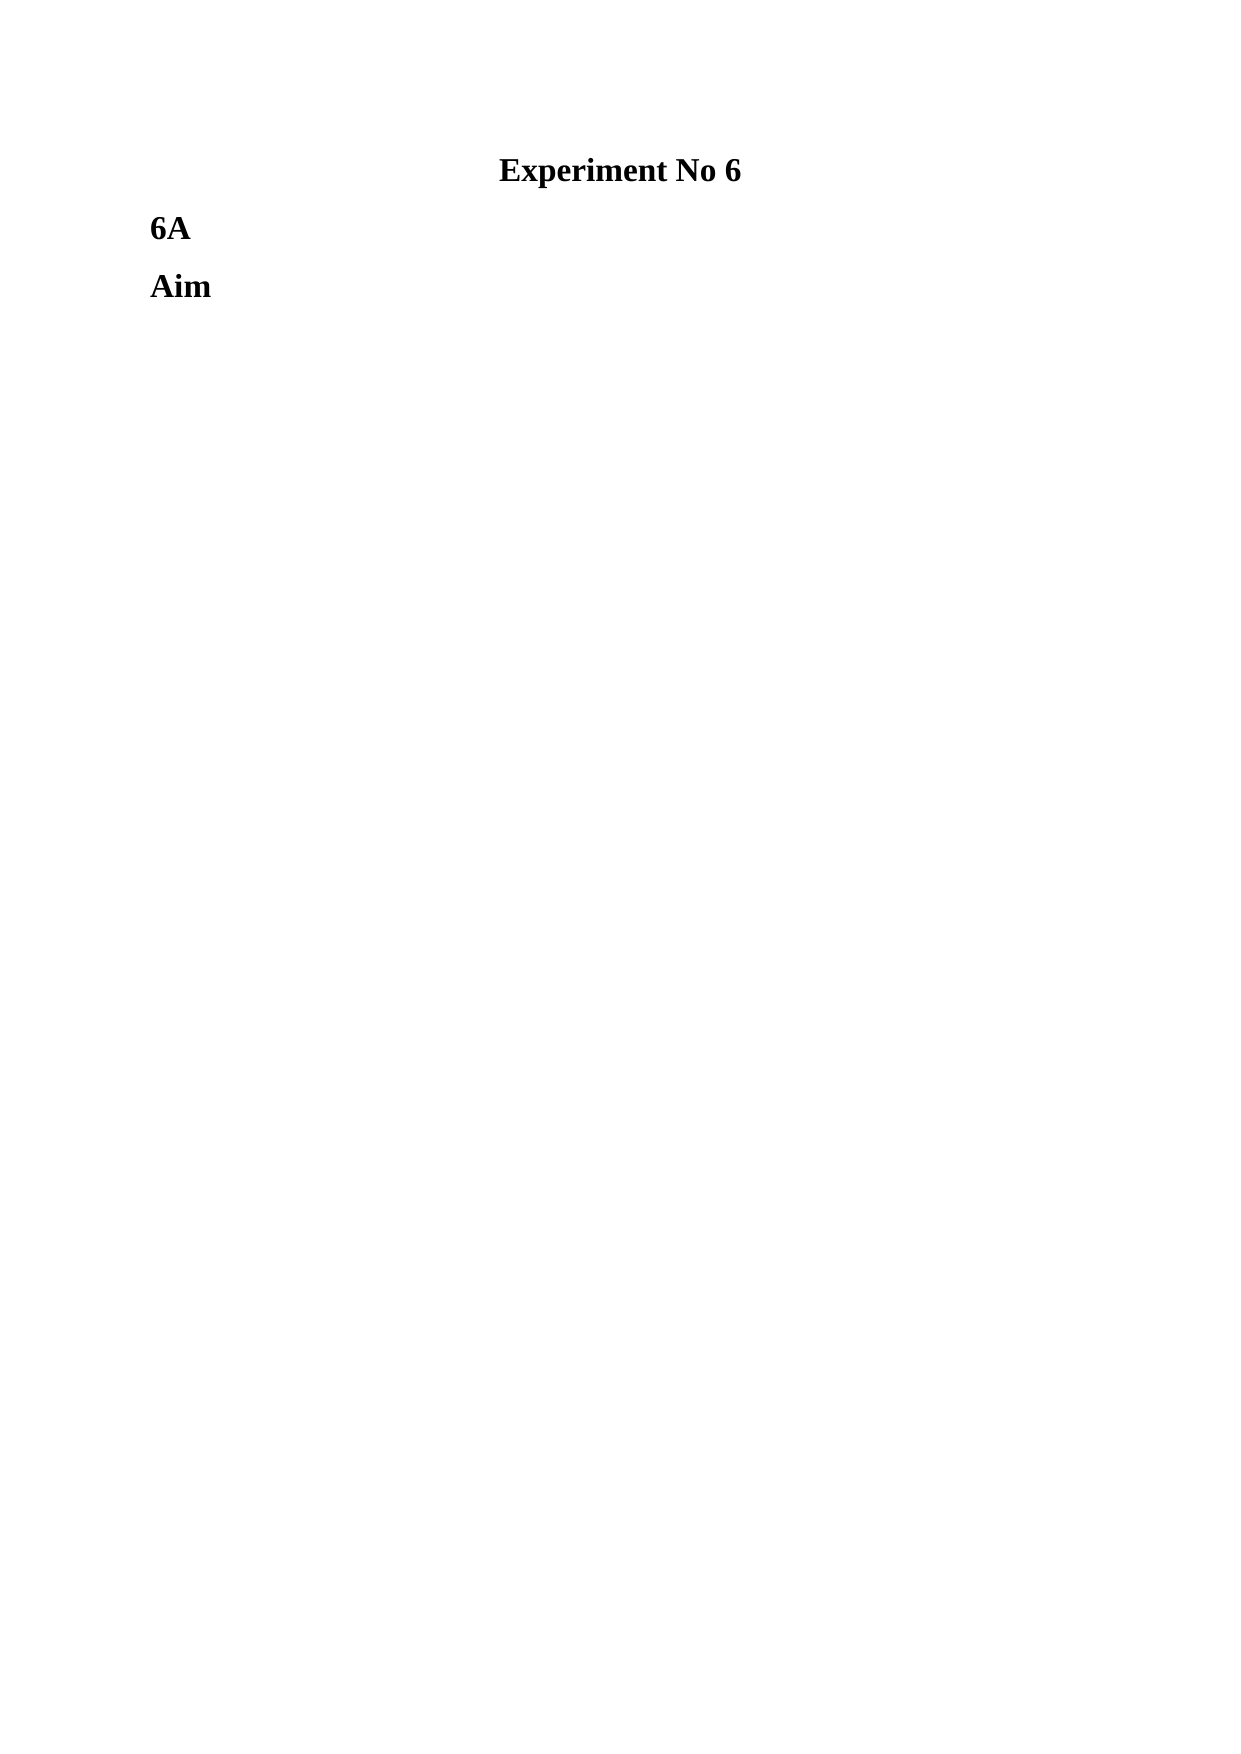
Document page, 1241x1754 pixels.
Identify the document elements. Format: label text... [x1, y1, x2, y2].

text 6A [150, 208, 1090, 246]
text Aim [150, 266, 1090, 304]
text Experiment No 6 [150, 150, 1090, 188]
